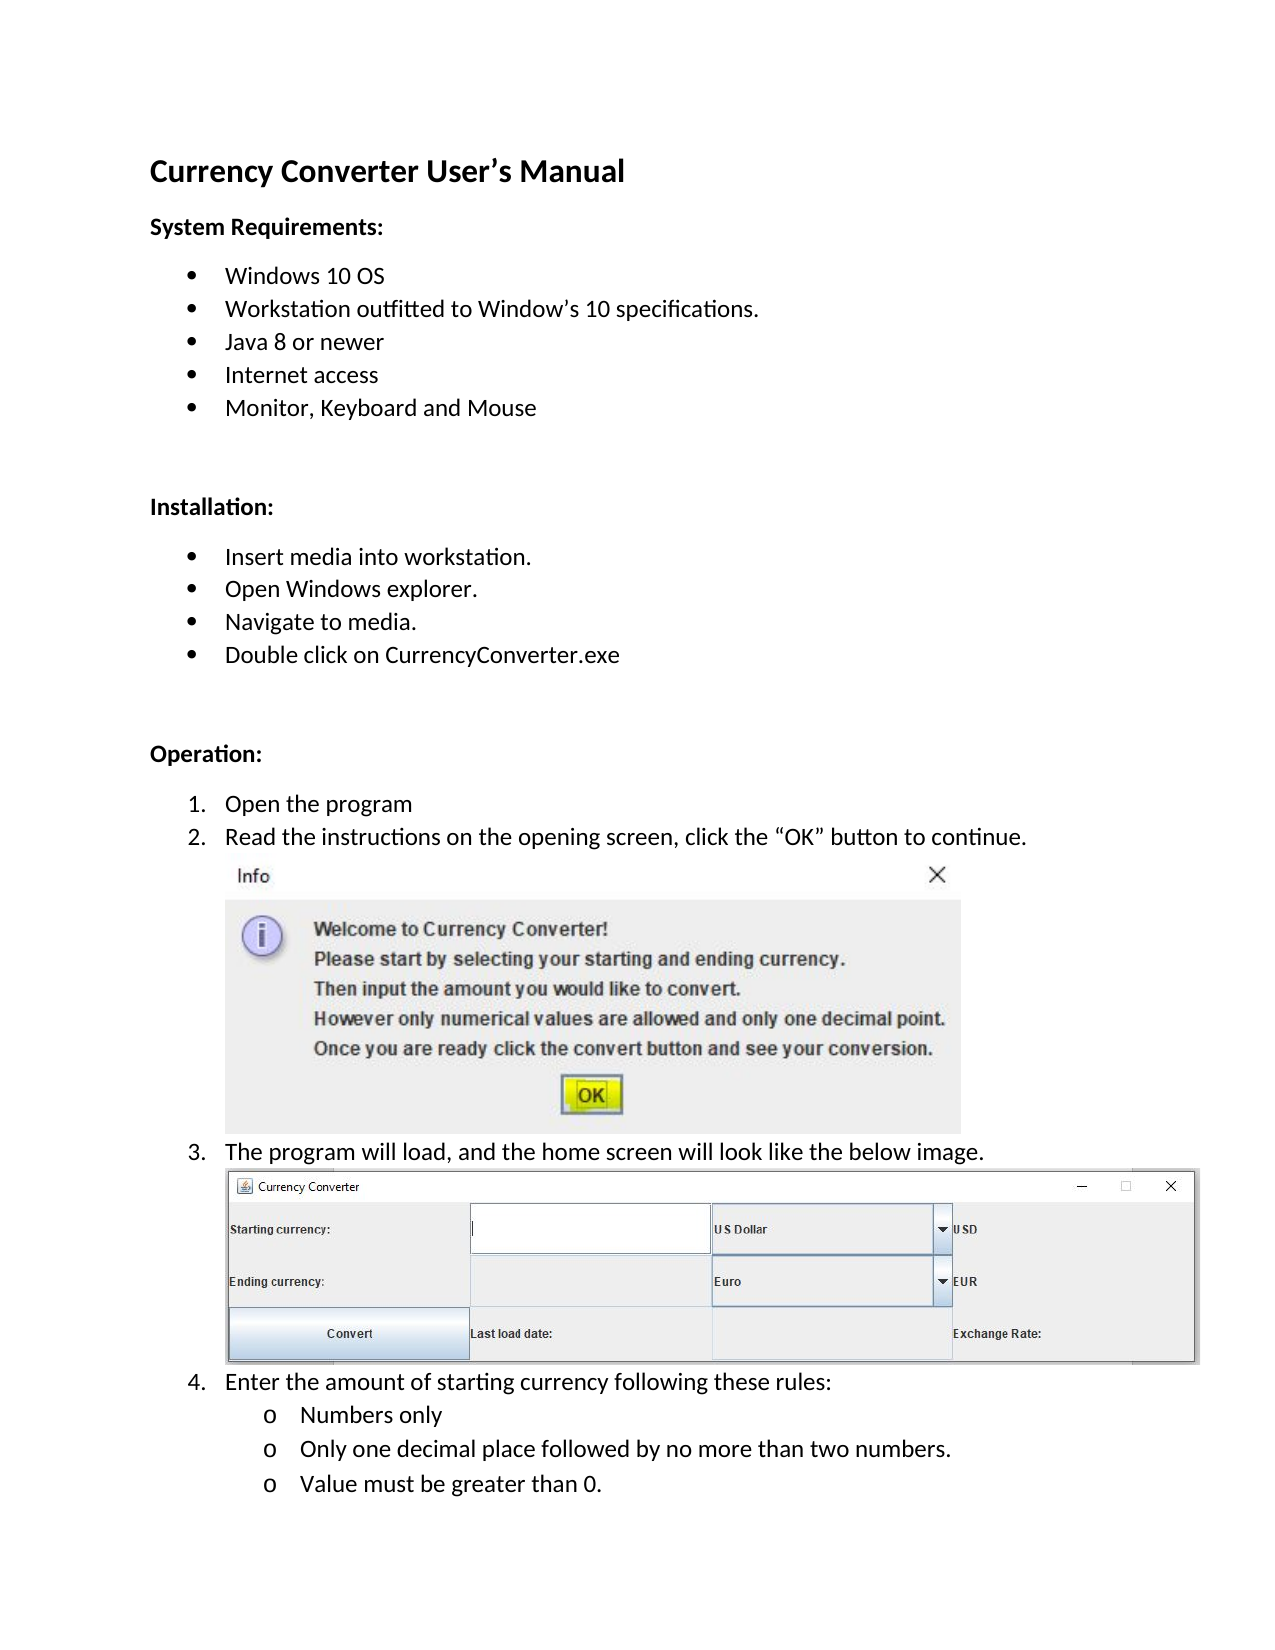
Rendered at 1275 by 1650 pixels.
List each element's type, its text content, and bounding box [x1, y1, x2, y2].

list Java 8 or newer [187, 326, 1125, 357]
list Internet access [187, 359, 1125, 389]
list Workstation outfitted to Window’s 10 specifications. [187, 293, 1125, 324]
picture [225, 853, 961, 1134]
list Monitor, Keyboard and Mouse [187, 392, 1125, 422]
list Insert media into workstation. [187, 541, 1125, 571]
list Enter the amount of starting currency following these rules: [187, 1366, 1125, 1397]
list Value must be greater than 0. [262, 1468, 1125, 1499]
list Open Windows explorer. [187, 573, 1125, 604]
text Installation: [150, 491, 1125, 522]
text System Requirements: [150, 211, 1125, 241]
list Double click on CurrencyConverter.exe [187, 639, 1125, 670]
list Navigate to media. [187, 606, 1125, 637]
picture [225, 1168, 1200, 1365]
list Only one decimal place followed by no more than two numbers. [262, 1433, 1125, 1465]
list Windows 10 OS [187, 260, 1125, 291]
text Operation: [150, 738, 1125, 769]
list Numbers only [262, 1399, 1125, 1431]
list Open the program [187, 788, 1125, 819]
text Currency Converter User’s Manual [150, 150, 1125, 191]
